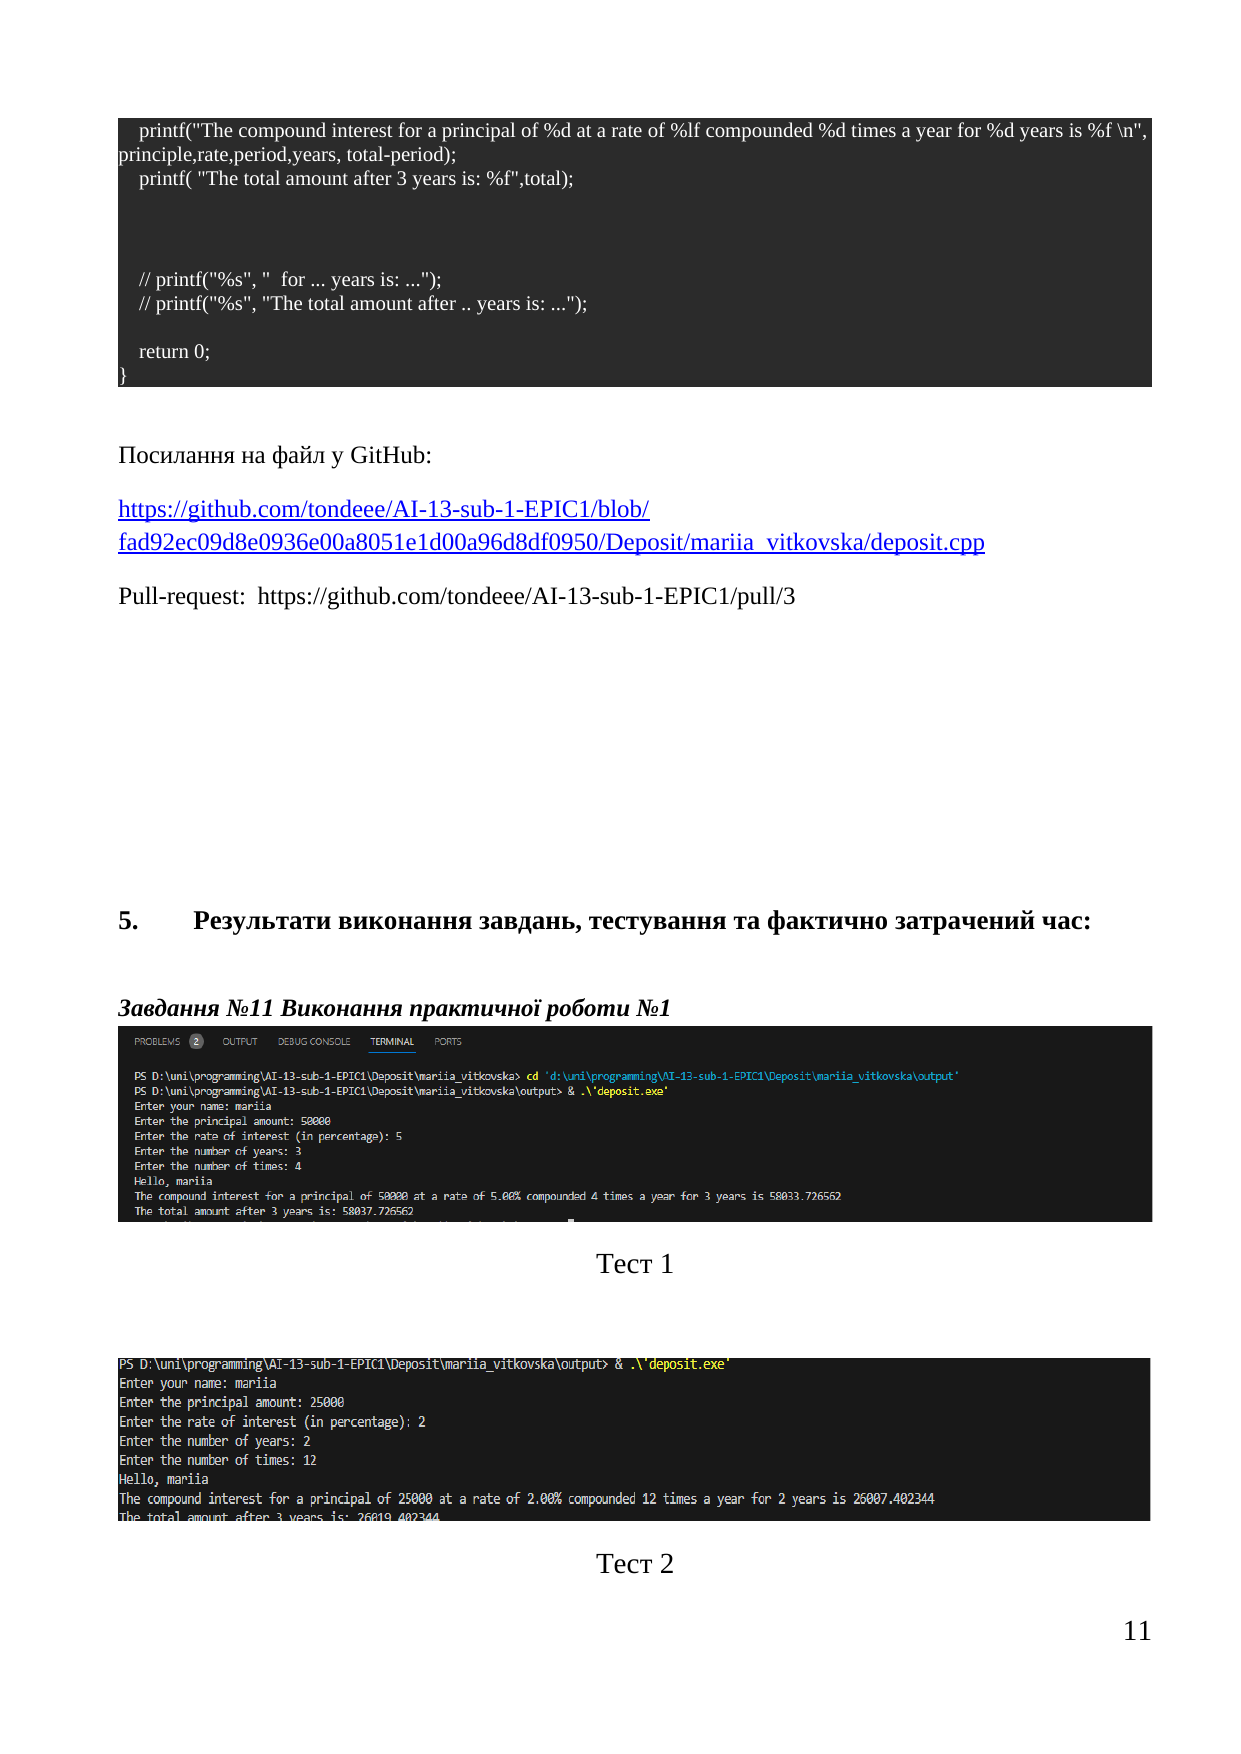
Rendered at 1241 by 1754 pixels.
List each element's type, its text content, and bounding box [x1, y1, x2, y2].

text Посилання на файл у GitHub: [118, 441, 1152, 469]
text printf( "The total amount after 3 years is: %f",total); [118, 166, 1152, 190]
text // printf("%s", " for ... years is: ..."); [118, 266, 1152, 291]
text return 0; [118, 339, 1152, 363]
text Pull-request: https://github.com/tondeee/AI-13-sub-1-EPIC1/pull/3 [118, 581, 1152, 610]
text Завдання №11 Виконання практичної роботи №1 [118, 993, 1152, 1026]
picture [118, 1026, 1153, 1222]
text // printf("%s", "The total amount after .. years is: ..."); [118, 291, 1152, 314]
text Тест 1 [118, 1246, 1152, 1280]
text } [118, 363, 1152, 387]
text Тест 2 [118, 1546, 1152, 1579]
subtitle 5. Результати виконання завдань, тестування та фактично затрачений час: [118, 904, 1152, 936]
text https://github.com/tondeee/AI-13-sub-1-EPIC1/blob/fad92ec09d8e0936e00a8051e1d00a96d8df0950/Deposit/mariia_vitkovska/deposit.cpp [118, 494, 1152, 556]
picture [118, 1358, 1151, 1521]
text printf("The compound interest for a principal of %d at a rate of %lf compounded %d times a year for %d years is %f \n", principle,rate,period,years, total-period); [118, 118, 1152, 166]
